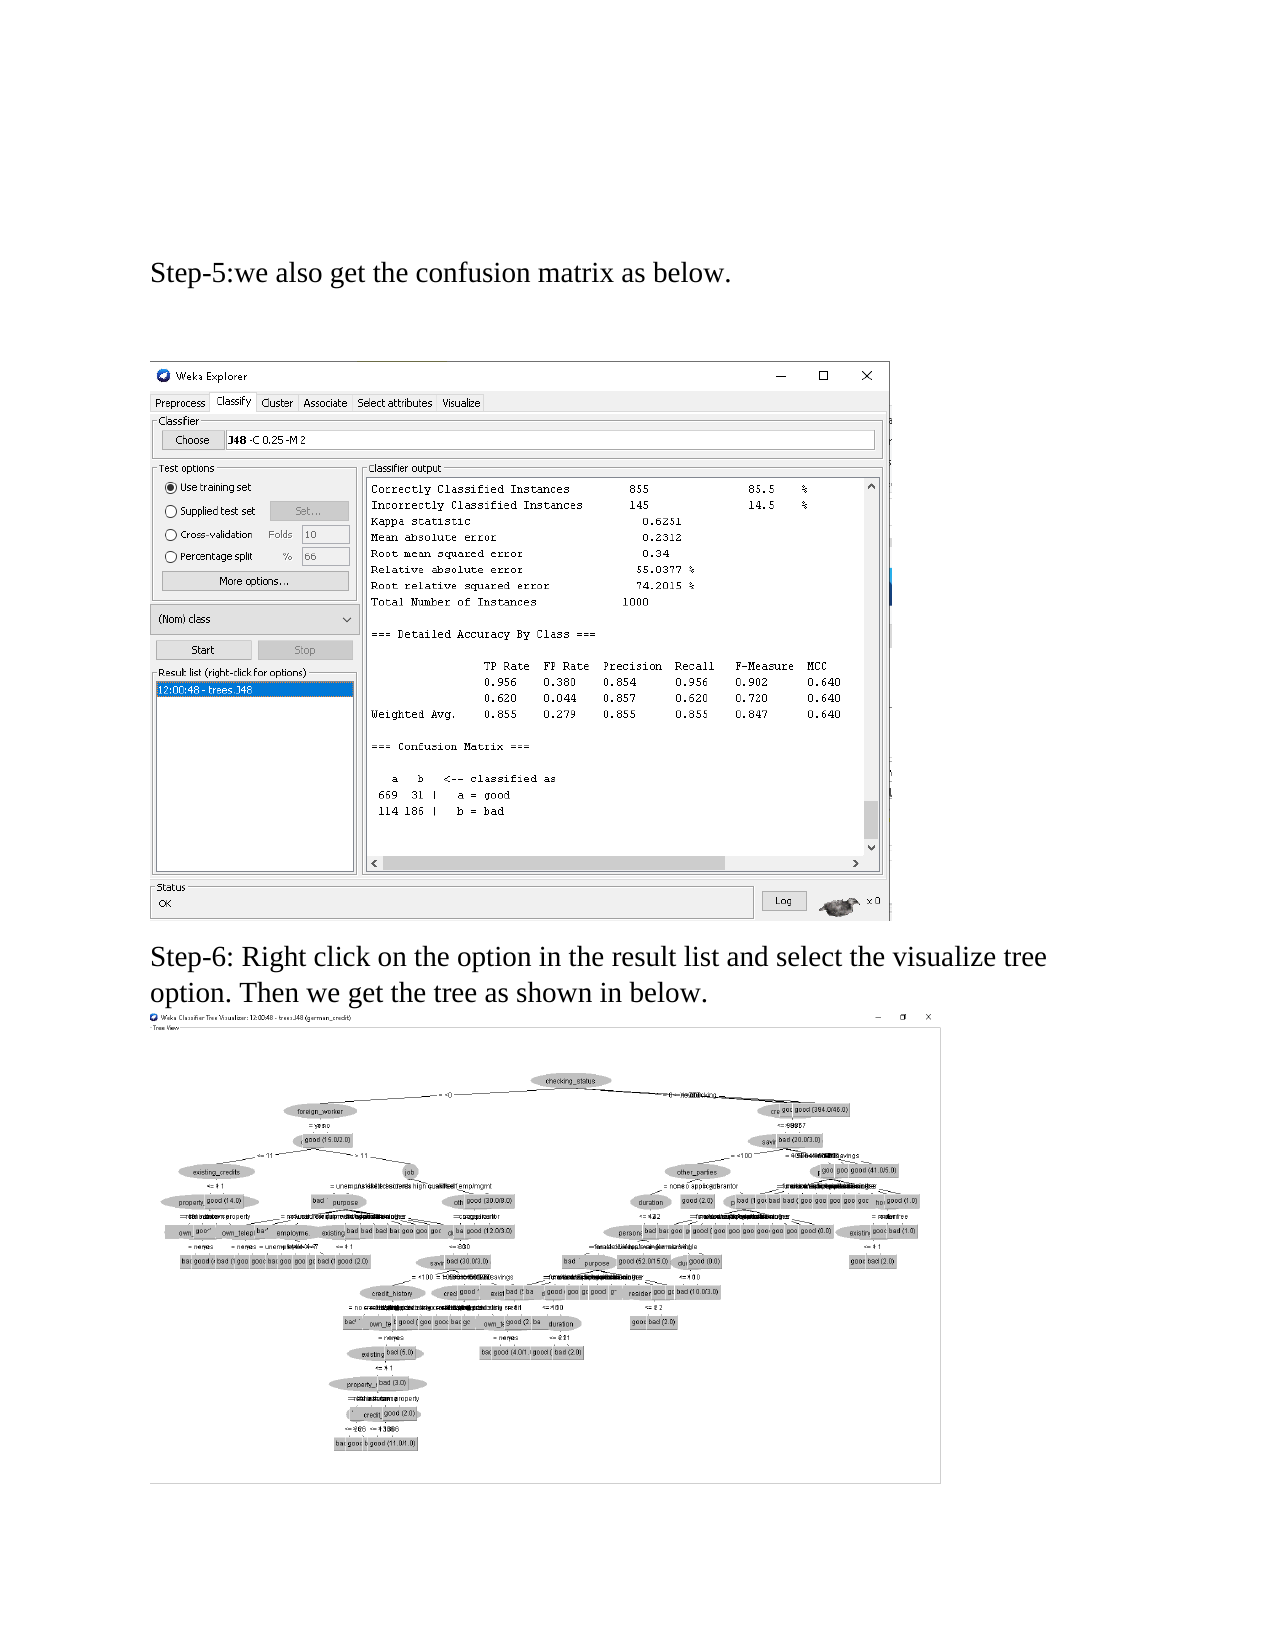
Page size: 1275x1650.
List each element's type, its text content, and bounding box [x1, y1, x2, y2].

picture [150, 1011, 942, 1484]
text Step-5:we also get the confusion matrix as below. [150, 256, 1125, 289]
picture [150, 361, 892, 921]
